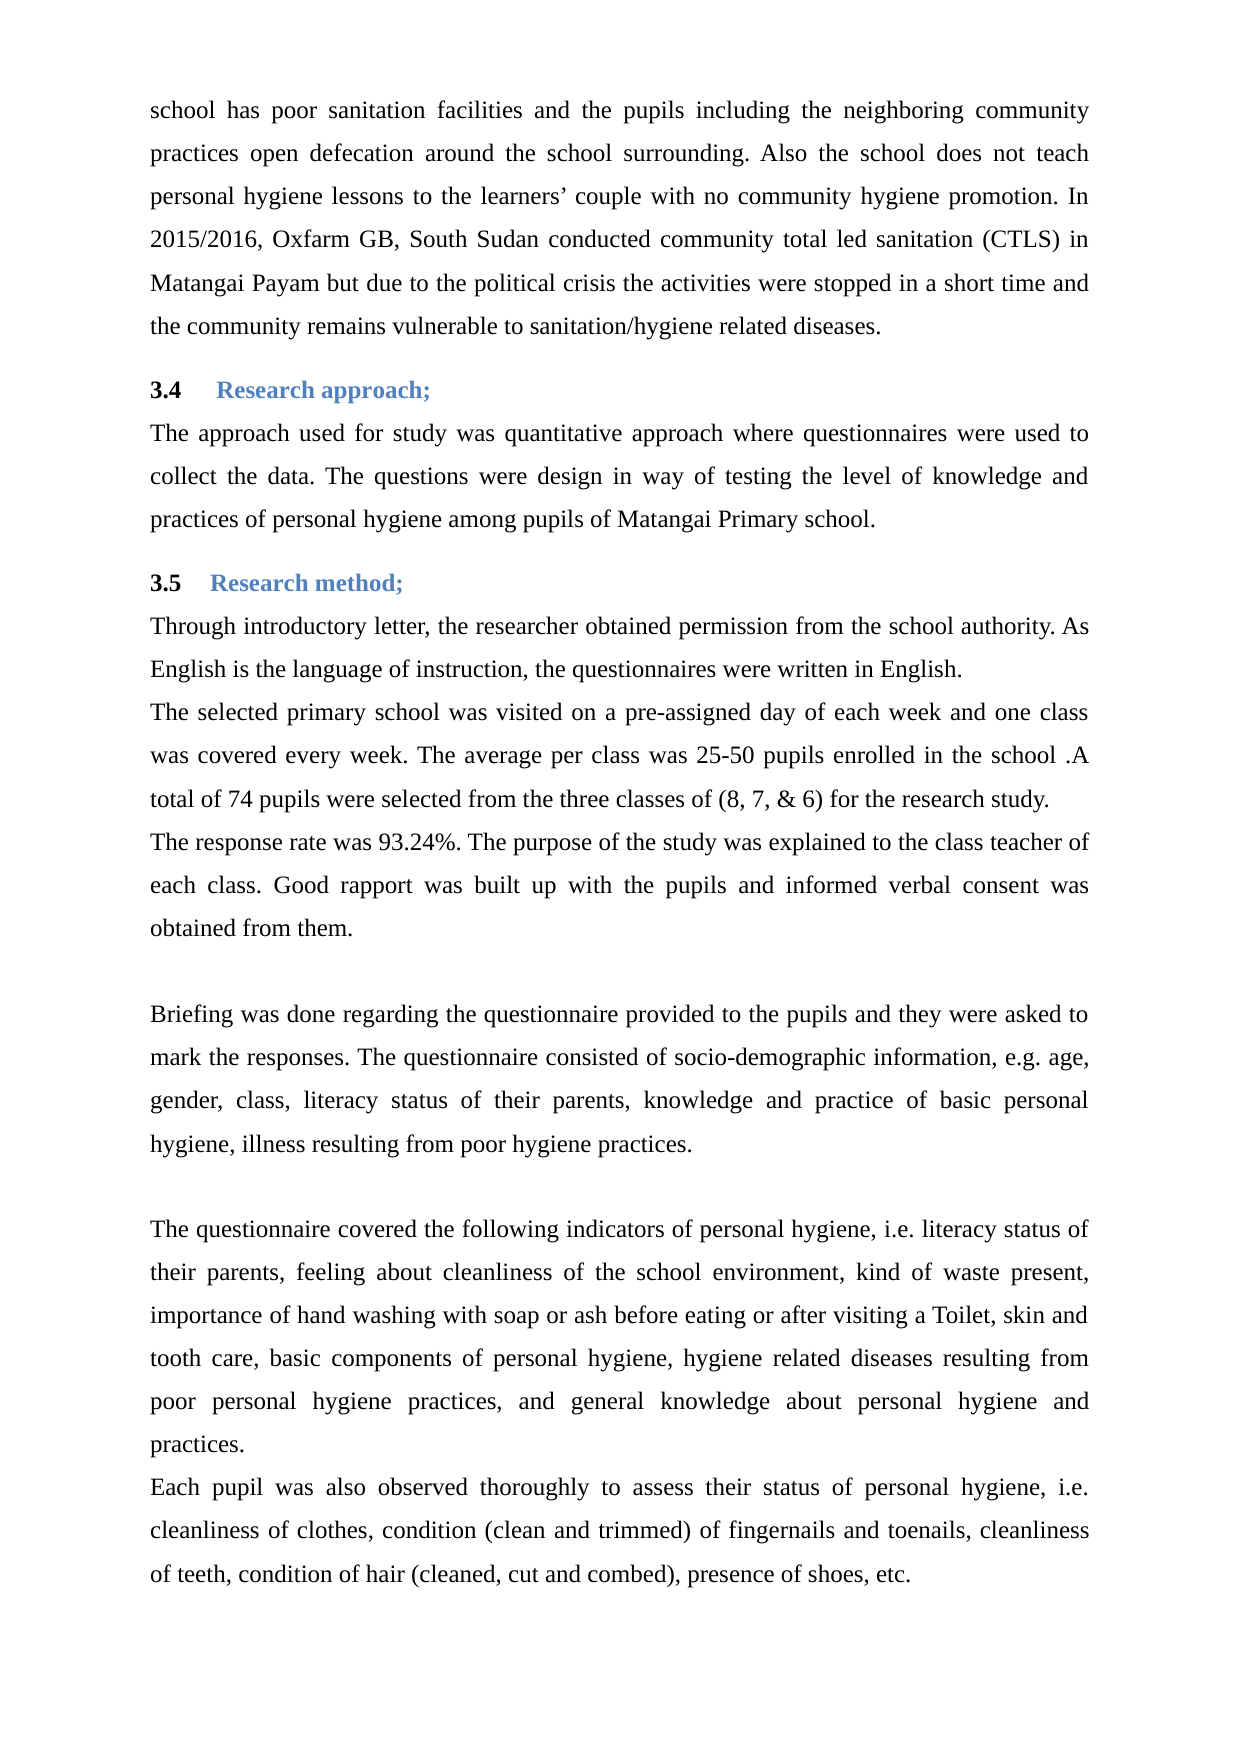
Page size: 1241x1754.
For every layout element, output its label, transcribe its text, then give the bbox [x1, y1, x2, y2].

subtitle Research method; [150, 568, 1090, 597]
text The questionnaire covered the following indicators of personal hygiene, i.e. literacy status of their parents, feeling about cleanliness of the school environment, kind of waste present, importance of hand washing with soap or ash before eating or after visiting a Toilet, skin and tooth care, basic components of personal hygiene, hygiene related diseases resulting from poor personal hygiene practices, and general knowledge about personal hygiene and practices. [150, 1214, 1090, 1458]
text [150, 95, 1090, 339]
text Briefing was done regarding the questionnaire provided to the pupils and they were asked to mark the responses. The questionnaire consisted of socio-demographic information, e.g. age, gender, class, literacy status of their parents, knowledge and practice of basic personal hygiene, illness resulting from poor hygiene practices. [150, 999, 1090, 1157]
text The approach used for study was quantitative approach where questionnaires were used to collect the data. The questions were design in way of testing the level of knowledge and practices of personal hygiene among pupils of Matangai Primary school. [150, 418, 1090, 533]
text The response rate was 93.24%. The purpose of the study was explained to the class teacher of each class. Good rapport was built up with the pupils and informed verbal consent was obtained from them. [150, 827, 1090, 942]
subtitle Research approach; [150, 375, 1090, 403]
text Each pupil was also observed thoroughly to assess their status of personal hygiene, i.e. cleanliness of clothes, condition (clean and trimmed) of fingernails and toenails, cleanliness of teeth, condition of hair (cleaned, cut and combed), presence of shoes, etc. [150, 1472, 1090, 1587]
text Through introductory letter, the researcher obtained permission from the school authority. As English is the language of instruction, the questionnaires were written in English. [150, 611, 1090, 683]
text The selected primary school was visited on a pre-assigned day of each week and one class was covered every week. The average per class was 25-50 pupils enrolled in the school .A total of 74 pupils were selected from the three classes of (8, 7, & 6) for the research study. [150, 697, 1090, 812]
